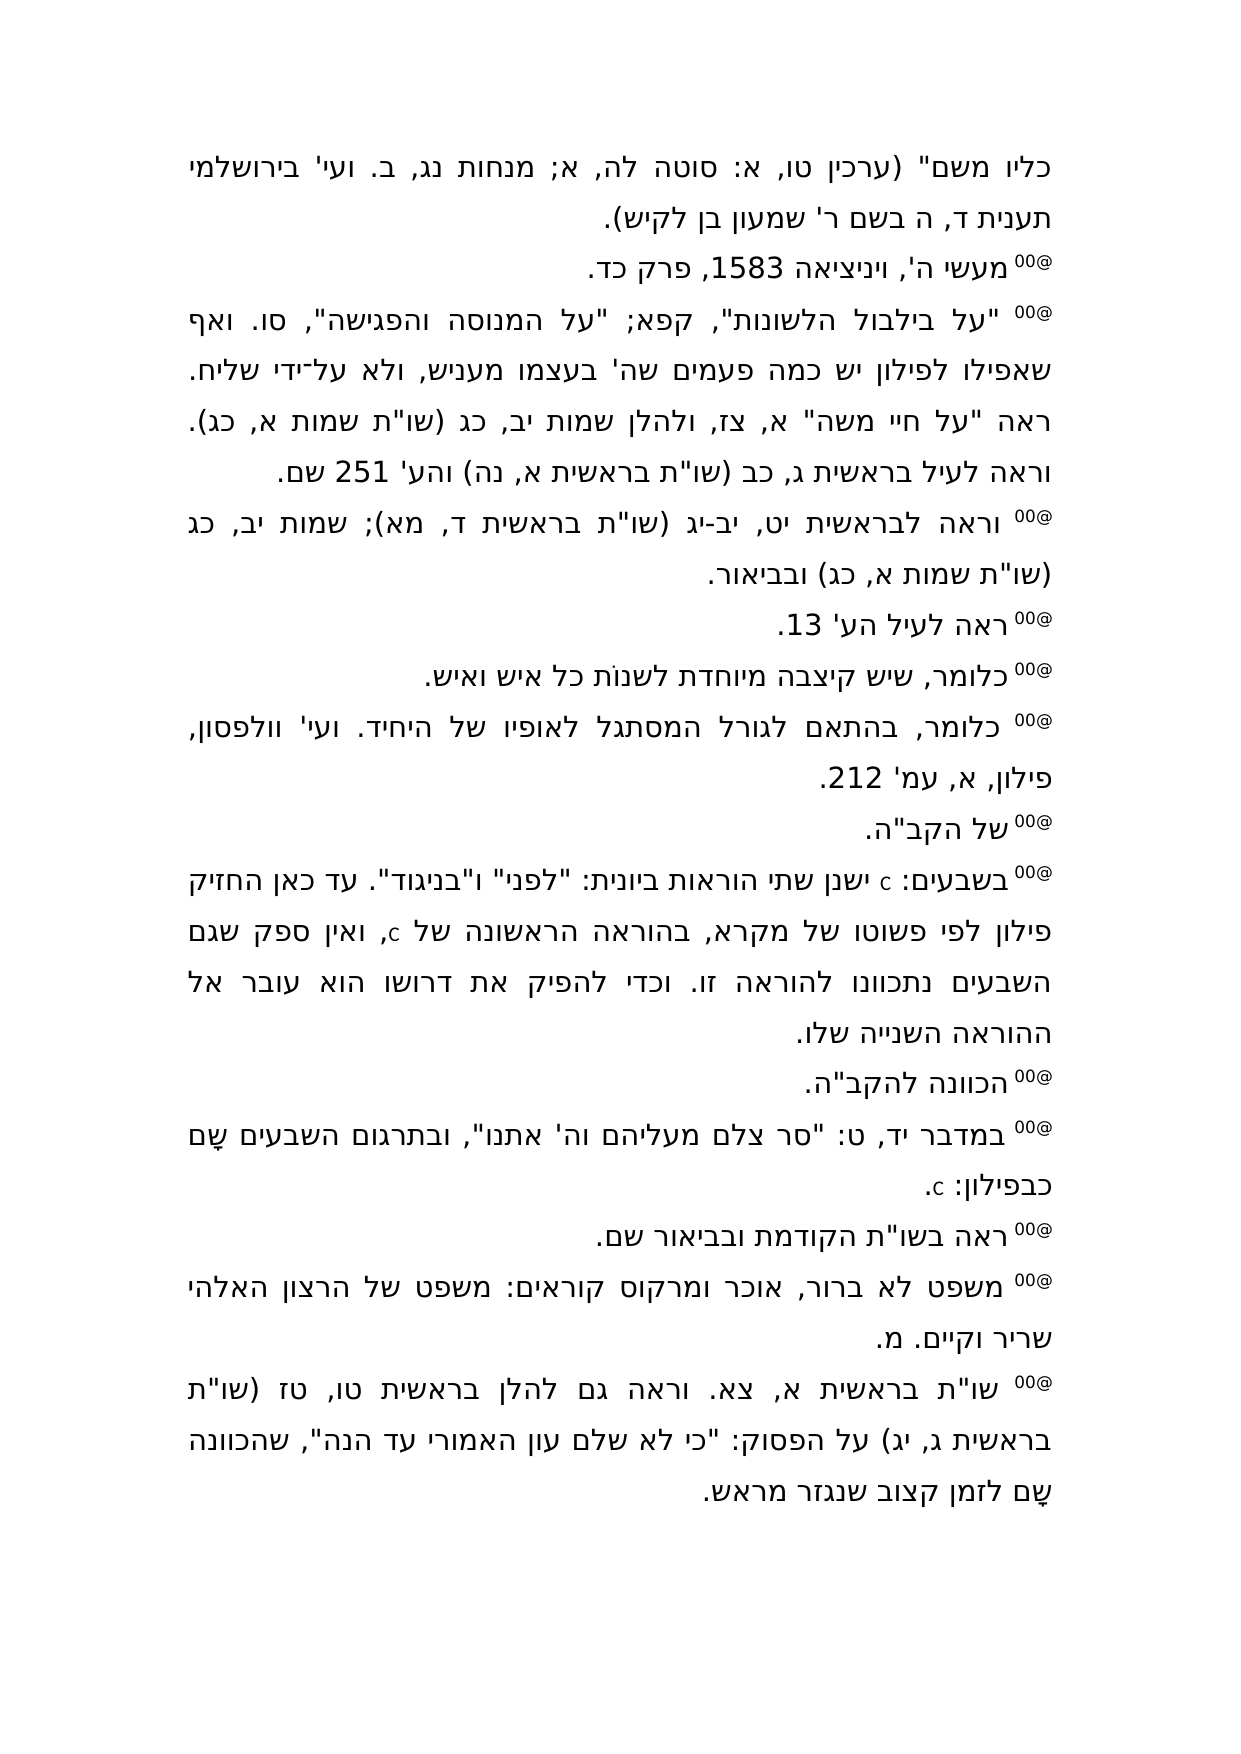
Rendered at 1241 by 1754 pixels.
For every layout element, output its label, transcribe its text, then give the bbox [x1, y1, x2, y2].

text @00 וראה לבראשית יט, יב-יג (שו"ת בראשית ד, מא); שמות יב, כג (שו"ת שמות א, כג) ובביאור. [187, 507, 1053, 591]
text @00 כלומר, בהתאם לגורל המסתגל לאופיו של היחיד. ועי' וולפסון, פילון, א, עמ' 212. [187, 710, 1053, 795]
text @00 של הקב"ה. [187, 812, 1053, 846]
text @00 כלומר, שיש קיצבה מיוחדת לשנוֹת כל איש ואיש. [187, 659, 1053, 693]
text @00 "על בילבול הלשונות", קפא; "על המנוסה והפגישה", סו. ואף שאפילו לפילון יש כמה פעמים שה' בעצמו מעניש, ולא על־ידי שליח. ראה "על חיי משה" א, צז, ולהלן שמות יב, כג (שו"ת שמות א, כג). וראה לעיל בראשית ג, כב (שו"ת בראשית א, נה) והע' 251 שם. [187, 303, 1053, 489]
text @00 משפט לא ברור, אוכר ומרקוס קוראים: משפט של הרצון האלהי שריר וקיים. מ. [187, 1271, 1053, 1356]
text @00 ראה לעיל הע' 13. [187, 608, 1053, 642]
text @00 הכוונה להקב"ה. [187, 1067, 1053, 1101]
text @00 שו"ת בראשית א, צא. וראה גם להלן בראשית טו, טז (שו"ת בראשית ג, יג) על הפסוק: "כי לא שלם עון האמורי עד הנה", שהכוונה שָם לזמן קצוב שנגזר מראש. [187, 1372, 1053, 1508]
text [187, 150, 1053, 235]
text @00 במדבר יד, ט: "סר צלם מעליהם וה' אתנו", ובתרגום השבעים שָם כבפילון: C. [187, 1118, 1053, 1203]
text @00 בשבעים: C ישנן שתי הוראות ביונית: "לפני" ו"בניגוד". עד כאן החזיק פילון לפי פשוטו של מקרא, בהוראה הראשונה של C, ואין ספק שגם השבעים נתכוונו להוראה זו. וכדי להפיק את דרושו הוא עובר אל ההוראה השנייה שלו. [187, 863, 1053, 1050]
text @00 ראה בשו"ת הקודמת ובביאור שם. [187, 1220, 1053, 1254]
text @00 מעשי ה', ויניציאה 1583, פרק כד. [187, 252, 1053, 286]
